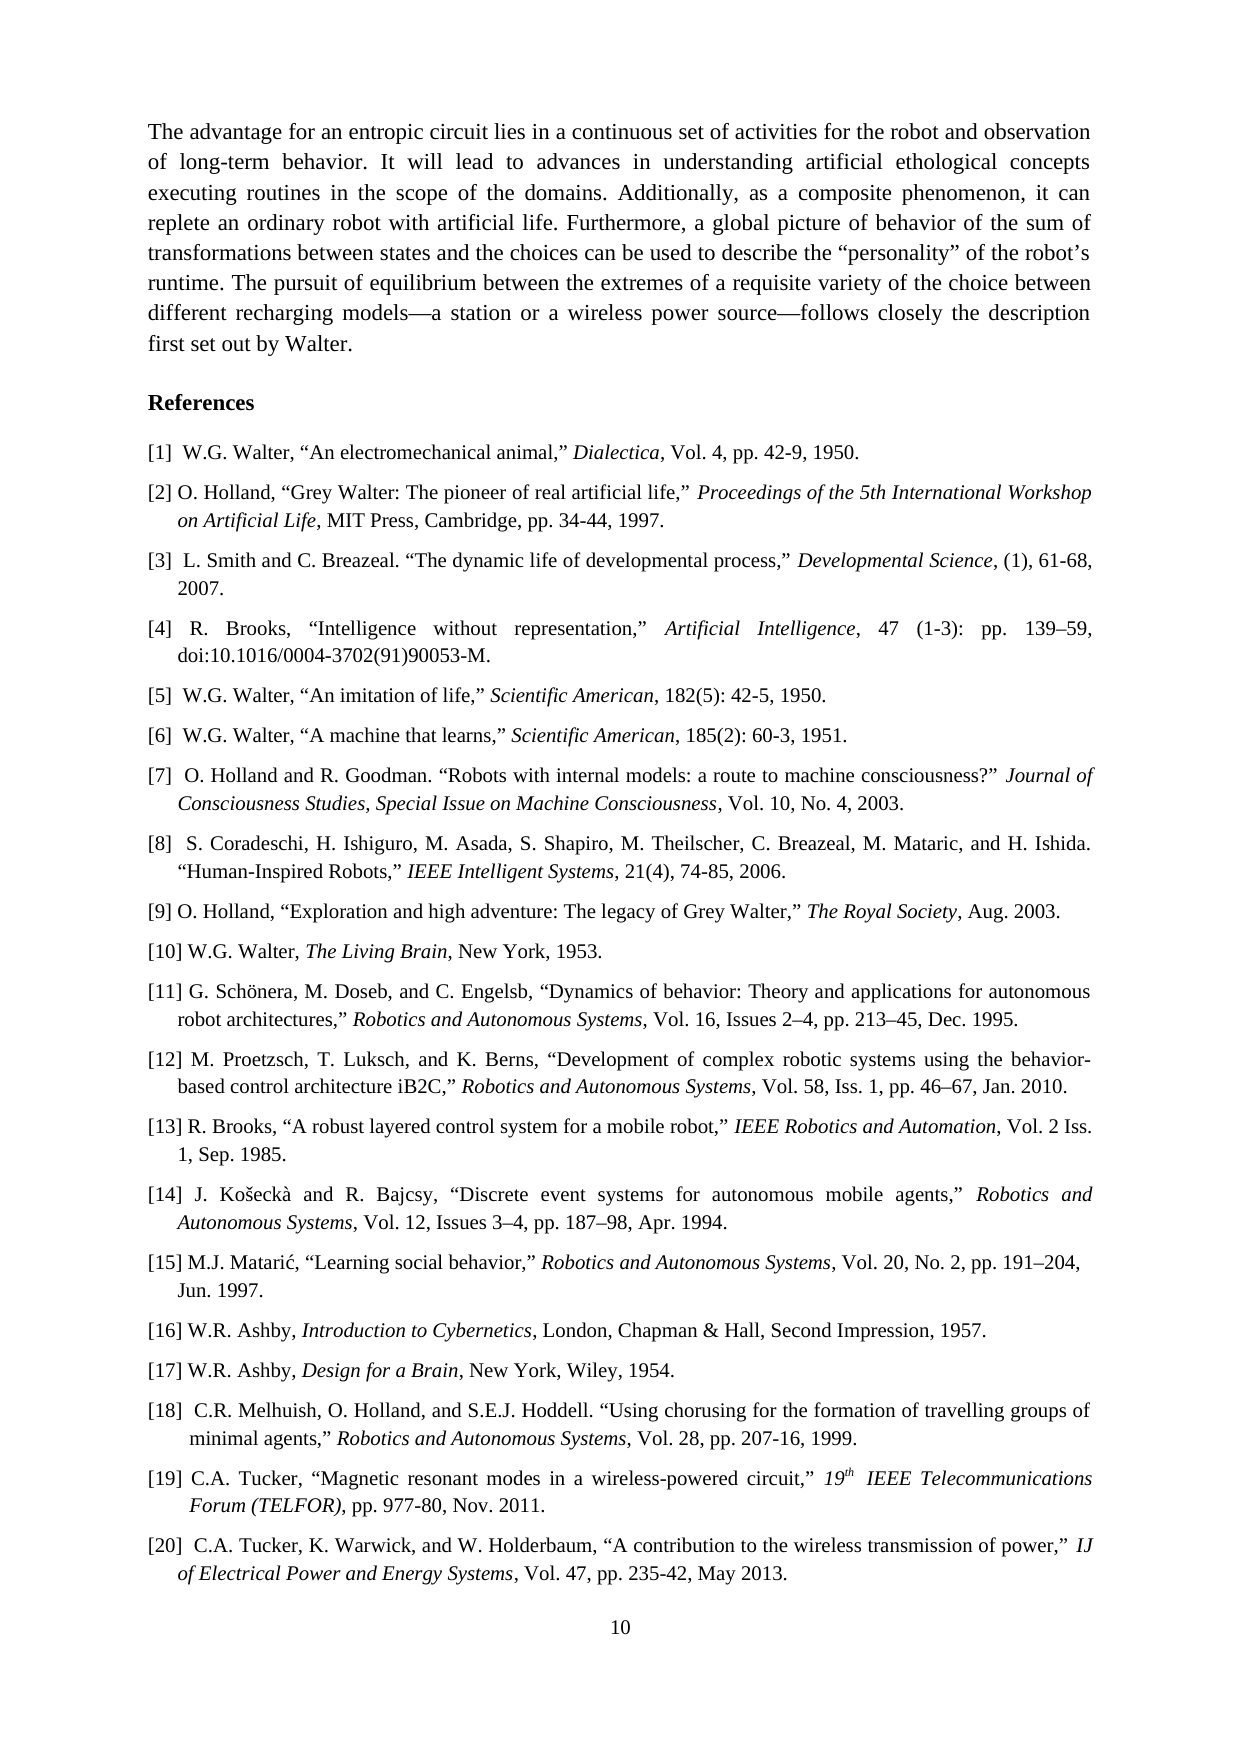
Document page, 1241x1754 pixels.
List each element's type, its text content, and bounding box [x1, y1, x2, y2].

text [8] S. Coradeschi, H. Ishiguro, M. Asada, S. Shapiro, M. Theilscher, C. Breazeal, M. Mataric, and H. Ishida. “Human-Inspired Robots,” IEEE Intelligent Systems, 21(4), 74-85, 2006. [148, 831, 1092, 883]
text [14] J. Košeckà and R. Bajcsy, “Discrete event systems for autonomous mobile agents,” Robotics and Autonomous Systems, Vol. 12, Issues 3–4, pp. 187–98, Apr. 1994. [148, 1182, 1092, 1234]
text [19] C.A. Tucker, “Magnetic resonant modes in a wireless-powered circuit,” 19th IEEE Telecommunications Forum (TELFOR), pp. 977-80, Nov. 2011. [148, 1466, 1092, 1517]
text [1] W.G. Walter, “An electromechanical animal,” Dialectica, Vol. 4, pp. 42-9, 1950. [148, 440, 1092, 464]
text [10] W.G. Walter, The Living Brain, New York, 1953. [148, 939, 1092, 963]
text [9] O. Holland, “Exploration and high adventure: The legacy of Grey Walter,” The Royal Society, Aug. 2003. [148, 899, 1092, 923]
text [7] O. Holland and R. Goodman. “Robots with internal models: a route to machine consciousness?” Journal of Consciousness Studies, Special Issue on Machine Consciousness, Vol. 10, No. 4, 2003. [148, 763, 1092, 815]
text The advantage for an entropic circuit lies in a continuous set of activities for the robot and observation of long-term behavior. It will lead to advances in understanding artificial ethological concepts executing routines in the scope of the domains. Additionally, as a composite phenomenon, it can replete an ordinary robot with artificial life. Furthermore, a global picture of behavior of the sum of transformations between states and the choices can be used to describe the “personality” of the robot’s runtime. The pursuit of equilibrium between the extremes of a requisite variety of the choice between different recharging models—a station or a wireless power source—follows closely the description first set out by Walter. [148, 118, 1092, 356]
text [6] W.G. Walter, “A machine that learns,” Scientific American, 185(2): 60-3, 1951. [148, 723, 1092, 747]
text [20] C.A. Tucker, K. Warwick, and W. Holderbaum, “A contribution to the wireless transmission of power,” IJ of Electrical Power and Energy Systems, Vol. 47, pp. 235-42, May 2013. [148, 1533, 1092, 1585]
text [16] W.R. Ashby, Introduction to Cybernetics, London, Chapman & Hall, Second Impression, 1957. [148, 1318, 1092, 1342]
text [17] W.R. Ashby, Design for a Brain, New York, Wiley, 1954. [148, 1358, 1092, 1382]
text [13] R. Brooks, “A robust layered control system for a mobile robot,” IEEE Robotics and Automation, Vol. 2 Iss. 1, Sep. 1985. [148, 1114, 1092, 1166]
text [4] R. Brooks, “Intelligence without representation,” Artificial Intelligence, 47 (1-3): pp. 139–59, doi:10.1016/0004-3702(91)90053-M. [148, 616, 1092, 667]
text [18] C.R. Melhuish, O. Holland, and S.E.J. Hoddell. “Using chorusing for the formation of travelling groups of minimal agents,” Robotics and Autonomous Systems, Vol. 28, pp. 207-16, 1999. [148, 1398, 1092, 1449]
text [2] O. Holland, “Grey Walter: The pioneer of real artificial life,” Proceedings of the 5th International Workshop on Artificial Life, MIT Press, Cambridge, pp. 34-44, 1997. [148, 480, 1092, 532]
text [15] M.J. Matarić, “Learning social behavior,” Robotics and Autonomous Systems, Vol. 20, No. 2, pp. 191–204, Jun. 1997. [148, 1250, 1092, 1302]
text [11] G. Schönera, M. Doseb, and C. Engelsb, “Dynamics of behavior: Theory and applications for autonomous robot architectures,” Robotics and Autonomous Systems, Vol. 16, Issues 2–4, pp. 213–45, Dec. 1995. [148, 979, 1092, 1031]
text References [148, 389, 1092, 415]
text [3] L. Smith and C. Breazeal. “The dynamic life of developmental process,” Developmental Science, (1), 61-68, 2007. [148, 548, 1092, 599]
text [12] M. Proetzsch, T. Luksch, and K. Berns, “Development of complex robotic systems using the behavior-based control architecture iB2C,” Robotics and Autonomous Systems, Vol. 58, Iss. 1, pp. 46–67, Jan. 2010. [148, 1047, 1092, 1098]
text [5] W.G. Walter, “An imitation of life,” Scientific American, 182(5): 42-5, 1950. [148, 683, 1092, 707]
